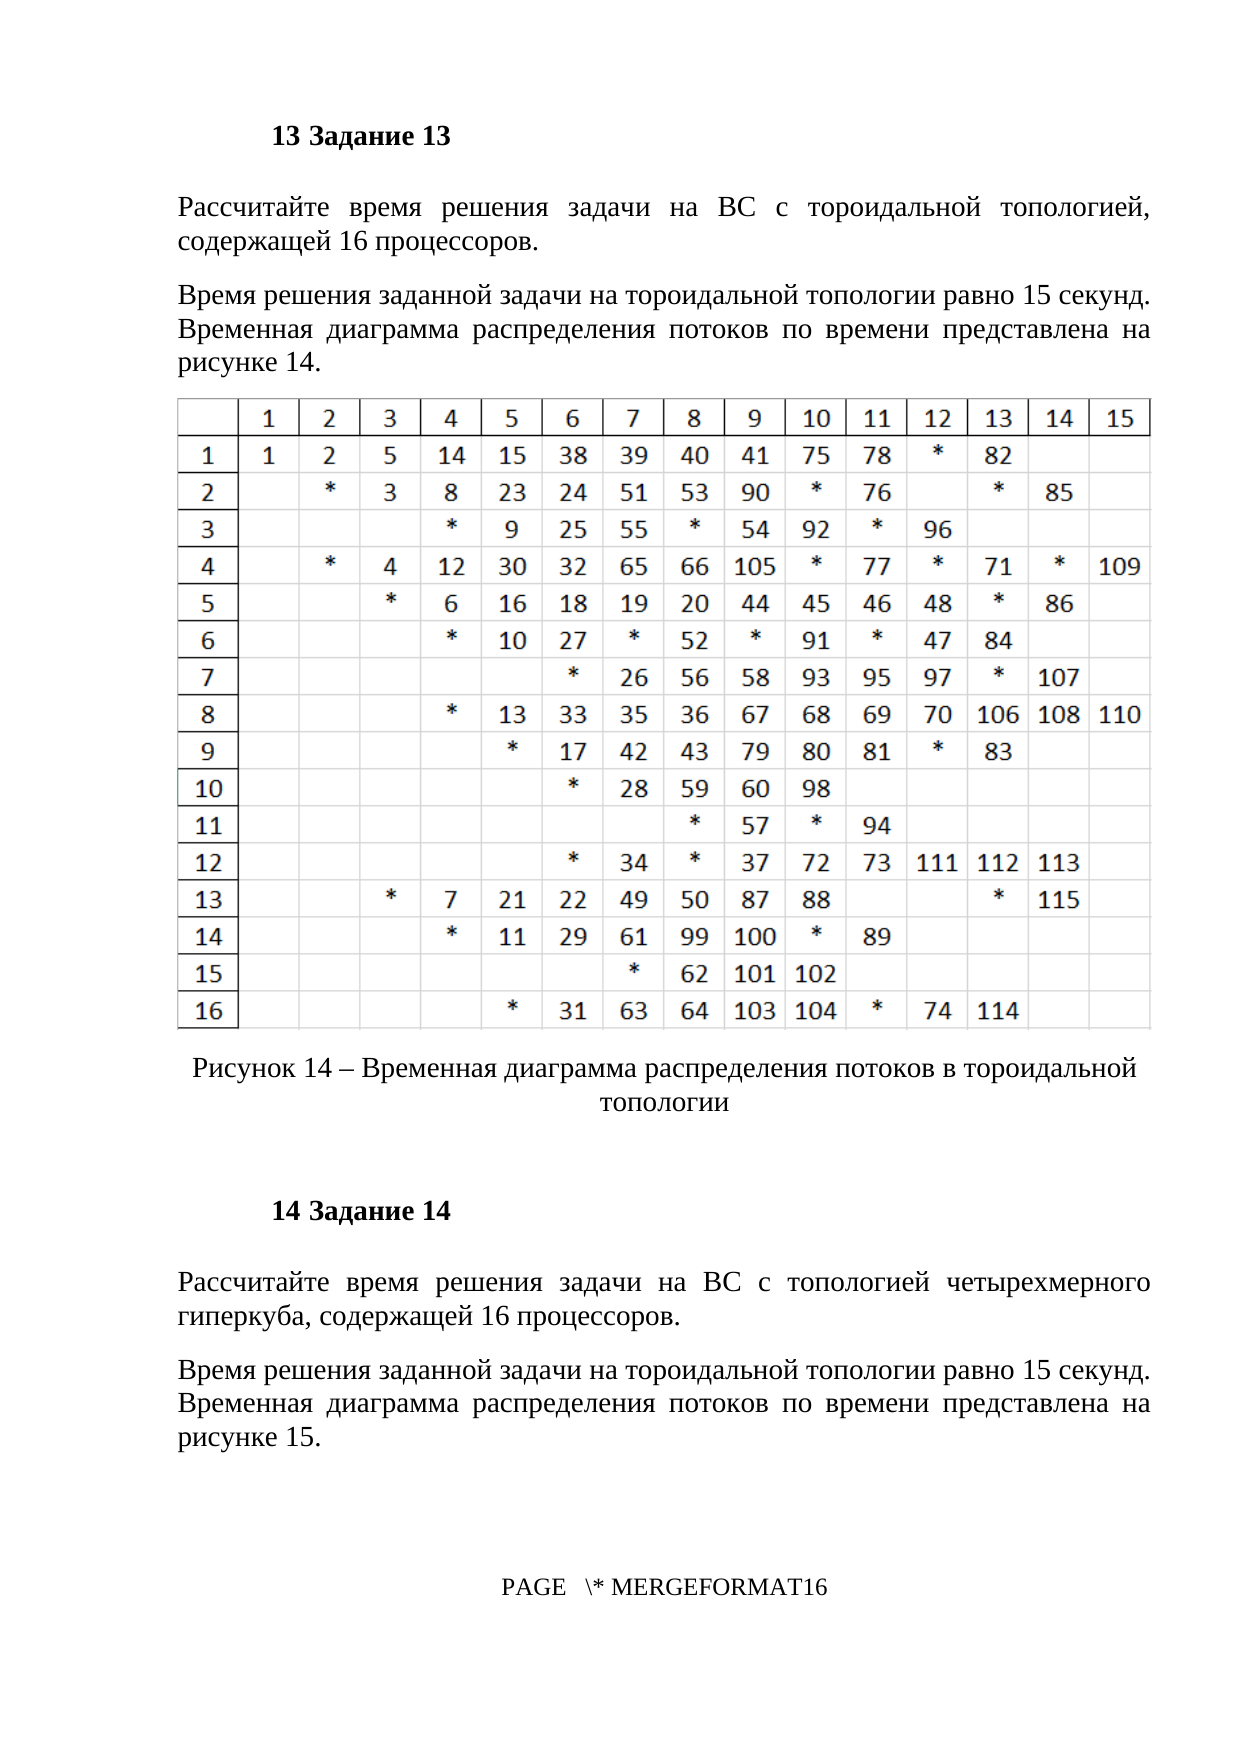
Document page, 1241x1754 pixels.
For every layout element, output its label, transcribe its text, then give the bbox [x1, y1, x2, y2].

text Рассчитайте время решения задачи на ВС с топологией четырехмерного гиперкуба, содержащей 16 процессоров. [177, 1264, 1152, 1331]
text Время решения заданной задачи на тороидальной топологии равно 15 секунд. Временная диаграмма распределения потоков по времени представлена на рисунке 15. [177, 1352, 1152, 1453]
picture [177, 398, 1152, 1030]
text Время решения заданной задачи на тороидальной топологии равно 15 секунд. Временная диаграмма распределения потоков по времени представлена на рисунке 14. [177, 277, 1152, 378]
text Задание 14 [271, 1193, 1152, 1226]
text Рассчитайте время решения задачи на ВС с тороидальной топологией, содержащей 16 процессоров. [177, 189, 1152, 256]
text Задание 13 [271, 118, 1152, 152]
text Рисунок 14 – Временная диаграмма распределения потоков в тороидальной топологии [177, 1051, 1152, 1118]
